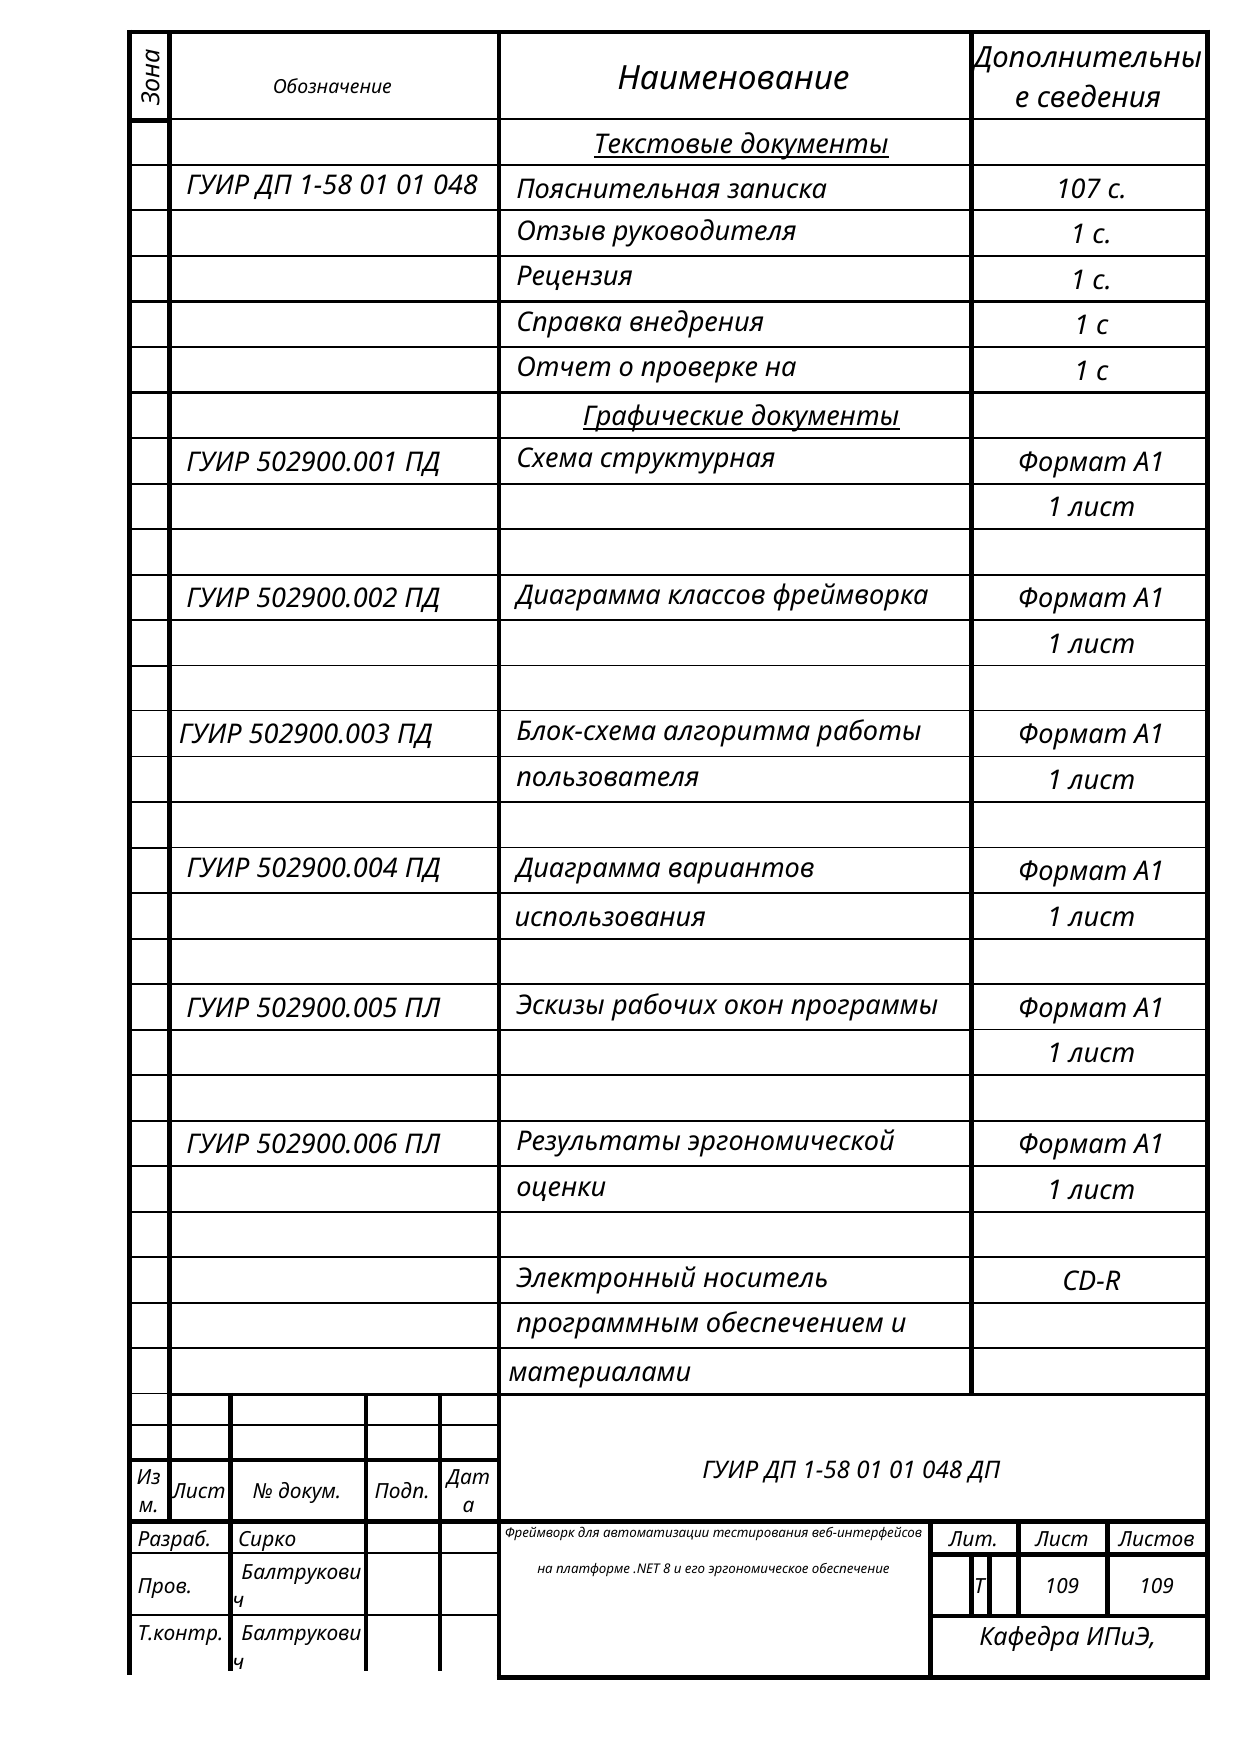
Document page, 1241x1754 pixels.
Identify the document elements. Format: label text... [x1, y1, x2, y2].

table_cell Формат А1 [974, 711, 1205, 756]
table_cell Сирко [233, 1524, 364, 1552]
table_cell [172, 303, 497, 346]
table_cell оценки [501, 1167, 969, 1211]
table_cell [172, 666, 497, 710]
table_cell Формат А1 [974, 848, 1205, 892]
table_cell [442, 1396, 497, 1424]
table_cell [132, 985, 167, 1029]
table_cell материалами [501, 1349, 969, 1393]
table_cell ГУИР 502900.004 ПД [172, 848, 497, 892]
table_cell [132, 940, 167, 983]
table_cell [501, 530, 969, 573]
table_cell Отзыв руководителя [501, 211, 969, 255]
table_cell [172, 530, 497, 573]
table_cell [974, 1304, 1205, 1347]
table_cell [974, 1213, 1205, 1256]
table_cell Результаты эргономической [501, 1122, 969, 1165]
table_cell [442, 1554, 497, 1614]
table_cell [501, 485, 969, 528]
table_cell 1 с [974, 348, 1205, 391]
table_cell [132, 849, 167, 892]
table_cell [366, 1616, 440, 1675]
table_cell № докум. [233, 1462, 364, 1519]
table_cell [172, 1304, 497, 1347]
table_cell [132, 485, 167, 528]
table_cell 1 с. [974, 211, 1205, 255]
table_cell [132, 894, 167, 938]
table_cell [132, 576, 167, 619]
table_cell Формат А1 [974, 576, 1205, 619]
table_cell 109 [1021, 1557, 1105, 1614]
table_cell [132, 303, 167, 346]
table_cell Разраб. [132, 1524, 228, 1552]
table_cell Рецензия [501, 257, 969, 300]
table_cell [368, 1426, 438, 1457]
table_cell Формат А1 [974, 439, 1205, 482]
table_cell [233, 1426, 364, 1457]
table_cell Схема структурная [501, 439, 969, 482]
table_cell Пояснительная записка [501, 166, 969, 209]
table_cell Балтрукович [230, 1616, 366, 1675]
table_cell [368, 1396, 438, 1424]
table_cell [172, 211, 497, 255]
table_cell [172, 621, 497, 664]
table_cell пользователя [501, 757, 969, 801]
table_cell Эскизы рабочих окон программы [501, 985, 969, 1029]
table_cell [501, 1213, 969, 1256]
table_cell [132, 1394, 167, 1424]
table_cell Т.контр. [132, 1616, 230, 1675]
table_cell [992, 1557, 1016, 1614]
table_cell [172, 257, 497, 300]
table_cell ГУИР 502900.001 ПД [172, 439, 497, 482]
table_cell [132, 1213, 167, 1256]
table_cell [501, 666, 969, 710]
table_cell [172, 1167, 497, 1211]
table_cell [172, 1213, 497, 1256]
table_cell [132, 530, 167, 573]
table_cell [172, 1258, 497, 1302]
table_cell ГУИР 502900.005 ПЛ [172, 985, 497, 1029]
table_cell [233, 1396, 364, 1424]
table_cell [172, 1426, 228, 1457]
table_cell [974, 1349, 1205, 1393]
table_cell Электронный носитель информации с [501, 1258, 969, 1302]
table_cell [172, 1396, 228, 1424]
table_cell [132, 1167, 167, 1211]
table_cell [132, 667, 167, 710]
table_cell 1 лист [974, 894, 1205, 938]
table_cell 1 лист [974, 1030, 1205, 1074]
table_cell [974, 530, 1205, 573]
table_cell [501, 803, 969, 847]
table_cell [172, 394, 497, 437]
table_cell Изм. [132, 1462, 167, 1519]
table_cell [501, 1031, 969, 1074]
table_cell [132, 394, 167, 437]
table_cell Балтрукович [233, 1554, 364, 1614]
table_cell Пров. [132, 1554, 228, 1614]
table_cell [132, 211, 167, 255]
table_cell [132, 1349, 167, 1393]
table_cell [172, 757, 497, 801]
table_cell [172, 120, 497, 164]
table_cell [132, 1258, 167, 1302]
table_cell [132, 757, 167, 801]
table_cell 1 с. [974, 257, 1205, 300]
table_cell [172, 485, 497, 528]
table_cell [442, 1426, 497, 1457]
table_cell ГУИР 502900.002 ПД [172, 576, 497, 619]
table_cell Формат А1 [974, 985, 1205, 1029]
table_cell использования [501, 894, 969, 938]
table_cell [501, 940, 969, 983]
table_cell Справка внедрения [501, 303, 969, 346]
table_cell [172, 348, 497, 391]
table_header Обозначение [172, 34, 497, 118]
table_cell [172, 940, 497, 983]
table_cell [132, 166, 167, 209]
table_cell Лит. [933, 1524, 1016, 1552]
table_cell CD-R [974, 1258, 1205, 1302]
table_cell [132, 1122, 167, 1165]
table_cell 109 [1110, 1557, 1205, 1614]
table_cell [501, 621, 969, 664]
table_cell [501, 1076, 969, 1120]
table_cell программным обеспечением и [501, 1304, 969, 1347]
table_cell [933, 1557, 969, 1614]
table_cell Формат А1 [974, 1122, 1205, 1165]
table_cell Кафедра ИПиЭ, группа 010902 [933, 1618, 1205, 1675]
table_cell ГУИР ДП 1-58 01 01 048 ДП [501, 1396, 1205, 1519]
table_cell [974, 940, 1205, 983]
table_cell Дата [442, 1462, 497, 1519]
table_cell [132, 1304, 167, 1347]
table_cell [132, 257, 167, 300]
table_cell [172, 1031, 497, 1074]
table_cell Диаграмма классов фреймворка [501, 576, 969, 619]
table_cell Т [974, 1557, 987, 1614]
table_header Наименование [501, 34, 969, 118]
table_cell Диаграмма вариантов [501, 848, 969, 892]
table_cell [442, 1524, 497, 1552]
table_cell ГУИР 502900.006 ПЛ [172, 1122, 497, 1165]
table_cell [132, 439, 167, 482]
table_cell Подп. [368, 1462, 438, 1519]
table_cell Лист [1021, 1524, 1105, 1552]
table_cell Блок-схема алгоритма работы [501, 711, 969, 756]
table_cell [132, 711, 167, 756]
table_cell [132, 1031, 167, 1074]
table_cell 1 с [974, 303, 1205, 346]
table_cell ГУИР 502900.003 ПД [172, 711, 497, 756]
table_cell Отчет о проверке на заимствования [501, 348, 969, 391]
table_cell [132, 123, 167, 164]
table_cell [974, 120, 1205, 164]
table_cell [974, 666, 1205, 710]
table_cell [172, 894, 497, 938]
table_cell 1 лист [974, 485, 1205, 528]
table_cell 1 лист [974, 757, 1205, 801]
table_cell [132, 621, 167, 664]
table_cell ГУИР ДП 1-58 01 01 048 ПЗ [172, 166, 497, 209]
table_cell Лист [172, 1462, 228, 1519]
table_cell [368, 1554, 438, 1614]
table_cell [440, 1616, 497, 1675]
table_cell [974, 1076, 1205, 1120]
table_cell [132, 803, 167, 847]
table_cell [172, 1076, 497, 1120]
table_cell 1 лист [974, 1167, 1205, 1211]
table_header Зона [132, 34, 167, 118]
table_cell [974, 394, 1205, 437]
table_cell [172, 1349, 497, 1393]
table_cell [368, 1524, 438, 1552]
table_cell Листов [1110, 1524, 1205, 1552]
table_cell [132, 1076, 167, 1120]
table_cell [172, 803, 497, 847]
table_cell 1 лист [974, 621, 1205, 664]
table_cell Текстовые документы [501, 120, 969, 164]
table_cell 107 с. [974, 166, 1205, 209]
table_cell [132, 348, 167, 391]
table_cell [132, 1426, 167, 1457]
table_cell [974, 803, 1205, 847]
table_cell Графические документы [501, 394, 969, 437]
table_header Дополнительные сведения [974, 34, 1205, 118]
table_cell Фреймворк для автоматизации тестирования веб-интерфейсов на платформе .NET 8 и его эргономическое обеспечение [501, 1524, 928, 1675]
